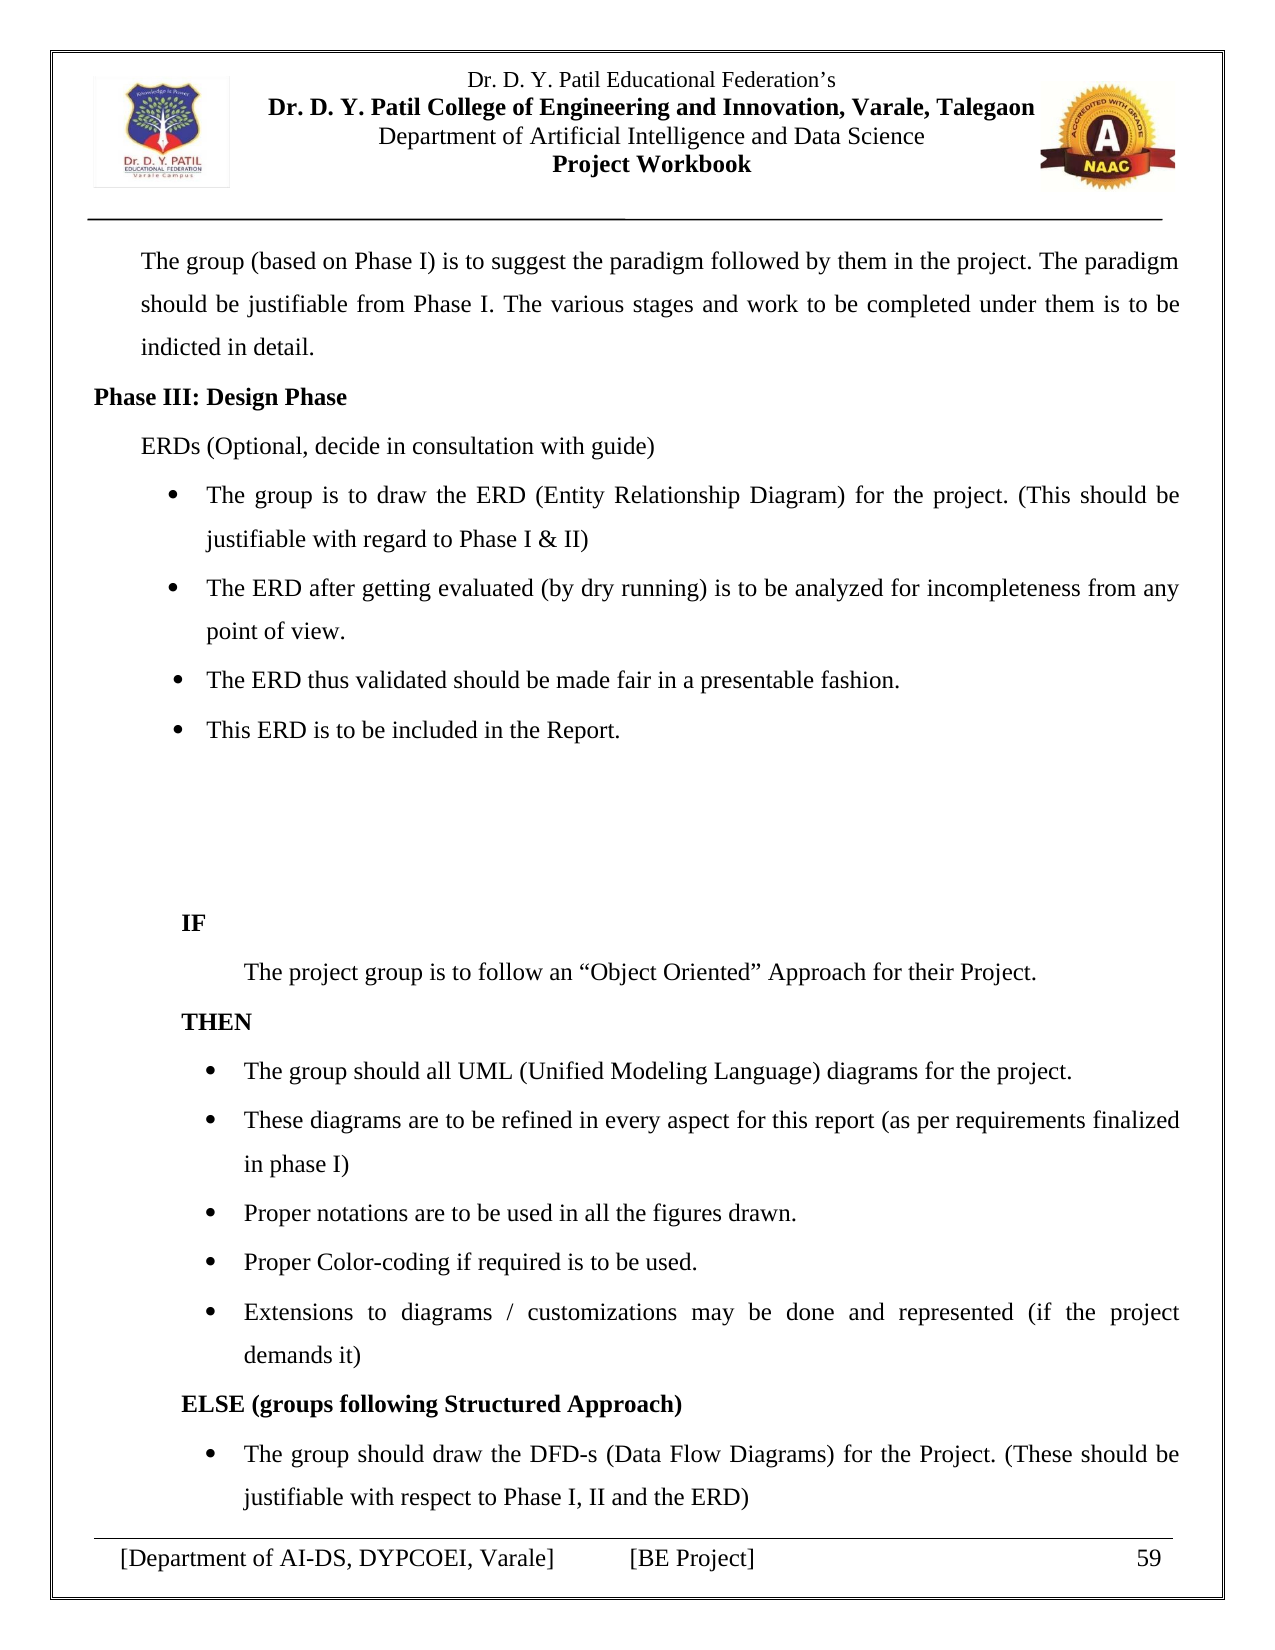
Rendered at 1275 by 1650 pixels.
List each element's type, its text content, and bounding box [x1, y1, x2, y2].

list These diagrams are to be refined in every aspect for this report (as per requirements finalized in phase I) [206, 1106, 1181, 1177]
text The project group is to follow an “Object Oriented” Approach for their Project. [244, 957, 1181, 986]
list The group should all UML (Unified Modeling Language) diagrams for the project. [206, 1056, 1181, 1085]
subtitle Phase III: Design Phase [94, 382, 1181, 411]
picture [1040, 81, 1175, 192]
list Proper notations are to be used in all the figures drawn. [206, 1198, 1181, 1227]
list This ERD is to be included in the Report. [173, 715, 1181, 744]
list Extensions to diagrams / customizations may be done and represented (if the project demands it) [206, 1297, 1181, 1369]
subtitle ELSE (groups following Structured Approach) [181, 1389, 1181, 1418]
text The group (based on Phase I) is to suggest the paradigm followed by them in the project. The paradigm should be justifiable from Phase I. The various stages and work to be completed under them is to be indicted in detail. [141, 246, 1181, 361]
subtitle IF [181, 908, 1181, 937]
list The ERD thus validated should be made fair in a presentable fashion. [173, 666, 1181, 694]
list The group should draw the DFD-s (Data Flow Diagrams) for the Project. (These should be justifiable with respect to Phase I, II and the ERD) [206, 1439, 1181, 1511]
list The ERD after getting evaluated (by dry running) is to be analyzed for incompleteness from any point of view. [169, 573, 1181, 645]
list The group is to draw the ERD (Entity Relationship Diagram) for the project. (This should be justifiable with regard to Phase I & II) [169, 481, 1181, 552]
subtitle THEN [181, 1007, 1181, 1036]
text ERDs (Optional, decide in consultation with guide) [141, 431, 1181, 460]
picture [93, 76, 230, 188]
list Proper Color-coding if required is to be used. [206, 1247, 1181, 1276]
